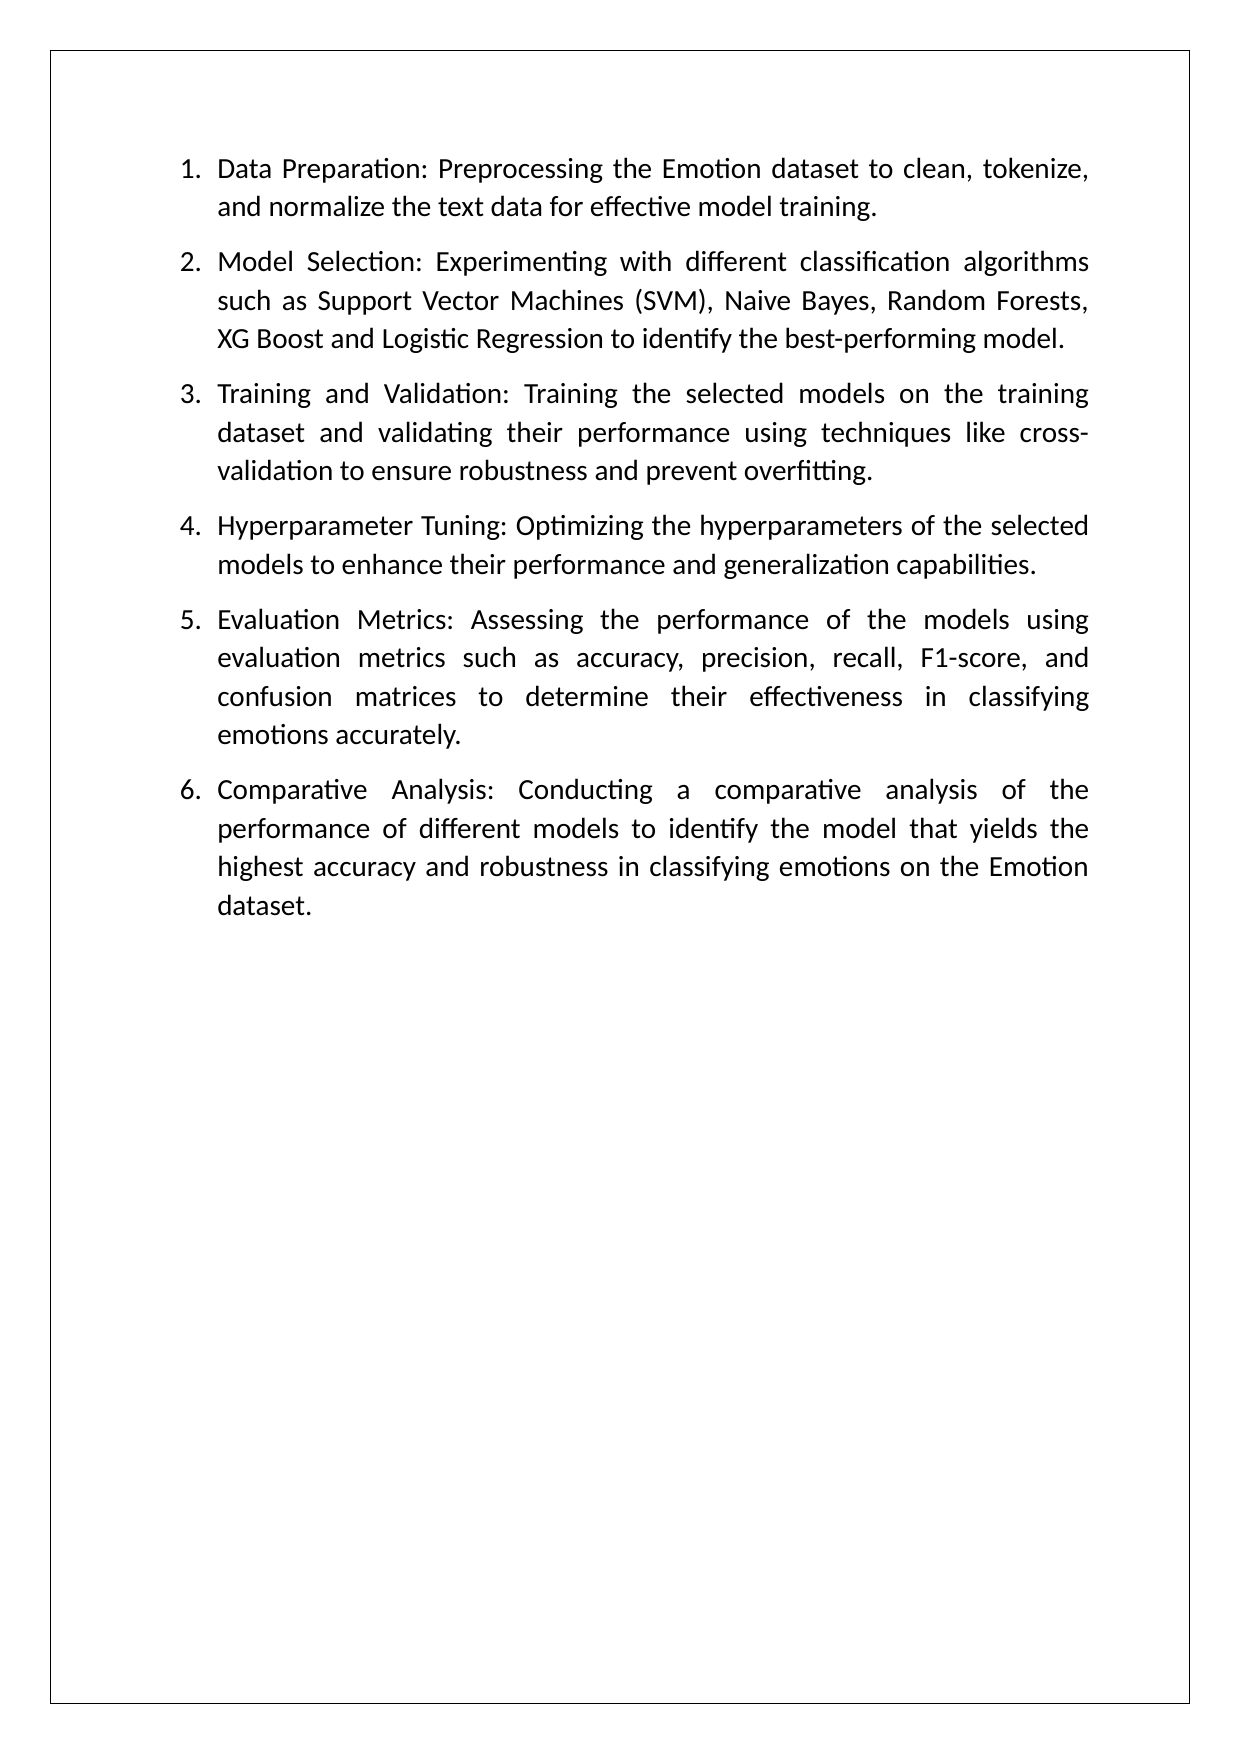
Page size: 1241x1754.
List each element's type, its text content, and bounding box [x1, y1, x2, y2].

list Comparative Analysis: Conducting a comparative analysis of the performance of different models to identify the model that yields the highest accuracy and robustness in classifying emotions on the Emotion dataset. [179, 771, 1090, 922]
list Hyperparameter Tuning: Optimizing the hyperparameters of the selected models to enhance their performance and generalization capabilities. [179, 507, 1090, 582]
list Training and Validation: Training the selected models on the training dataset and validating their performance using techniques like cross-validation to ensure robustness and prevent overfitting. [179, 376, 1090, 488]
list Data Preparation: Preprocessing the Emotion dataset to clean, tokenize, and normalize the text data for effective model training. [179, 150, 1090, 224]
list Evaluation Metrics: Assessing the performance of the models using evaluation metrics such as accuracy, precision, recall, F1-score, and confusion matrices to determine their effectiveness in classifying emotions accurately. [179, 601, 1090, 752]
list Model Selection: Experimenting with different classification algorithms such as Support Vector Machines (SVM), Naive Bayes, Random Forests, XG Boost and Logistic Regression to identify the best-performing model. [179, 243, 1090, 356]
